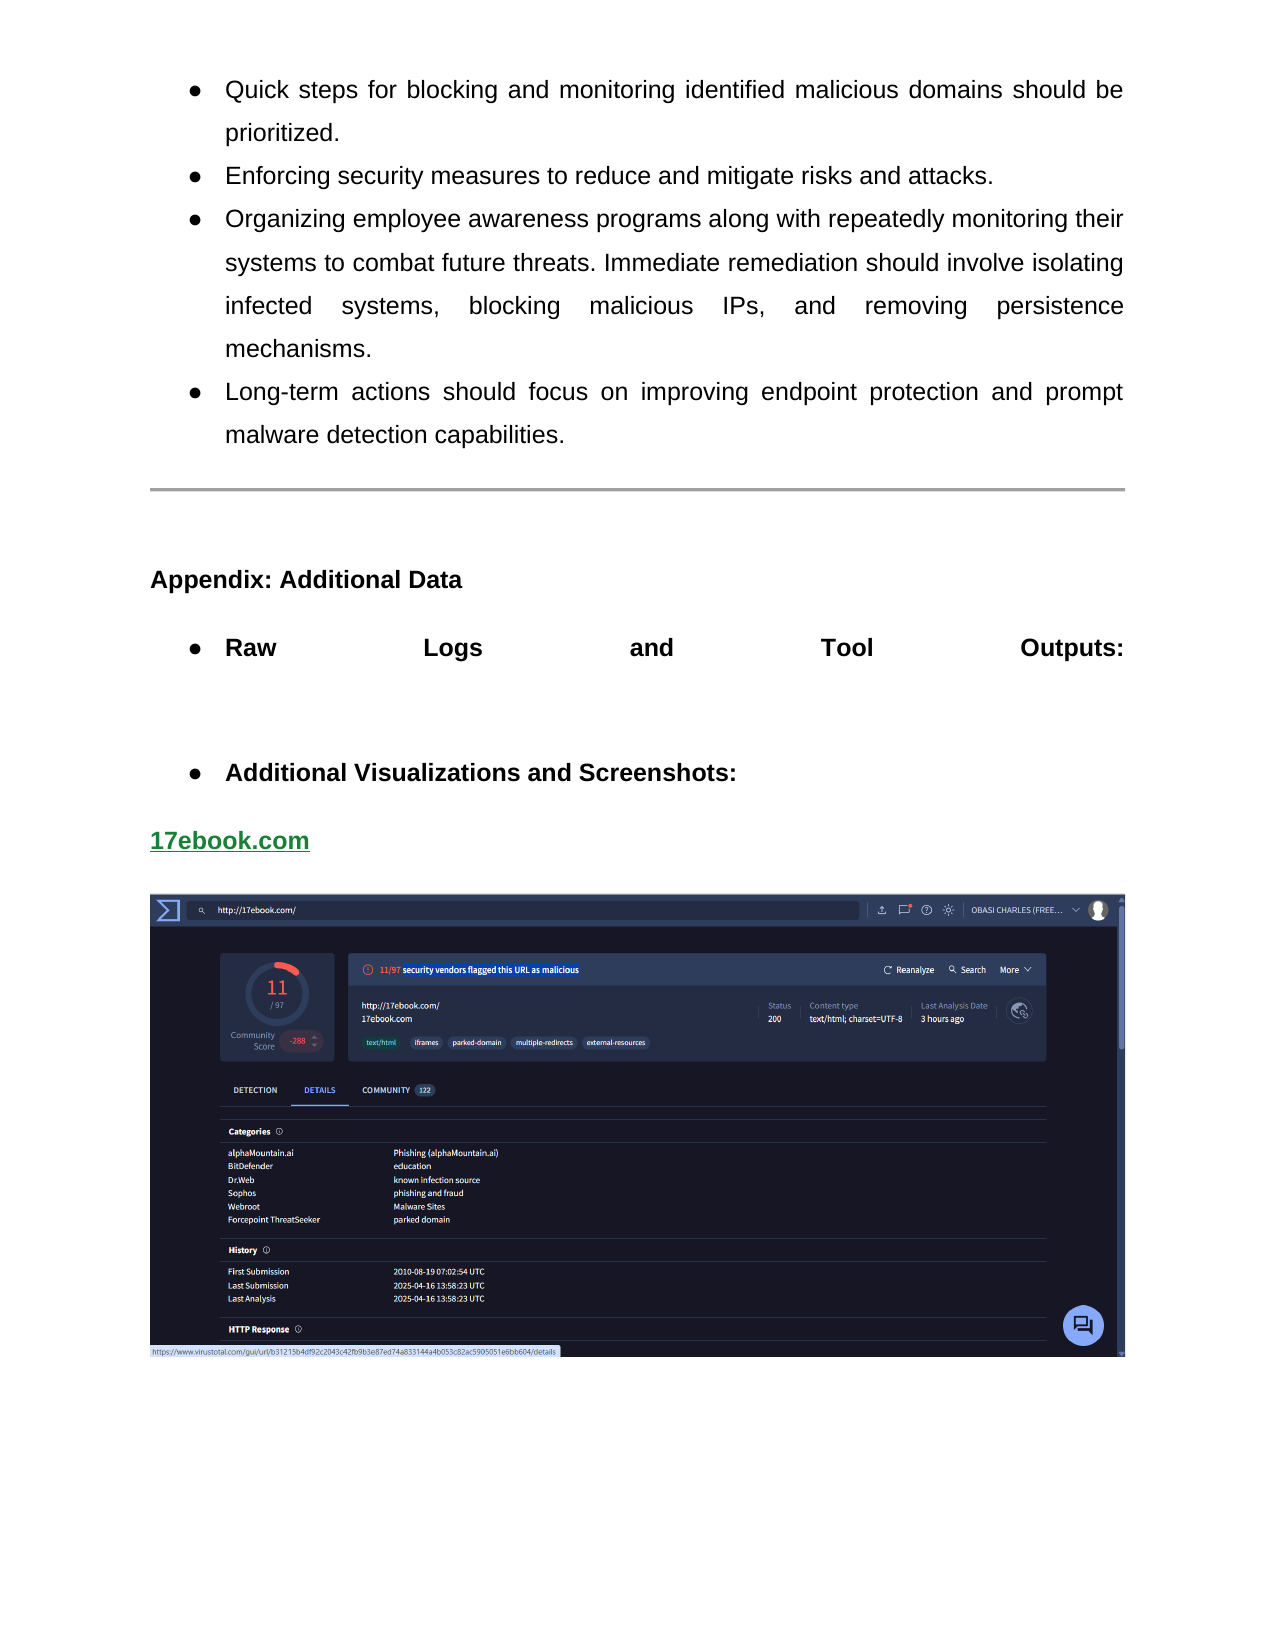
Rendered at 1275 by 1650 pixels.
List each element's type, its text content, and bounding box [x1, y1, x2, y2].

text 17ebook.com [150, 826, 1125, 854]
picture [150, 893, 1125, 1357]
list Organizing employee awareness programs along with repeatedly monitoring their systems to combat future threats. Immediate remediation should involve isolating infected systems, blocking malicious IPs, and removing persistence mechanisms. [187, 204, 1125, 362]
list Long-term actions should focus on improving endpoint protection and prompt malware detection capabilities. [187, 377, 1125, 449]
subtitle Appendix: Additional Data [150, 565, 1125, 594]
list Additional Visualizations and Screenshots: [187, 758, 1125, 786]
list Quick steps for blocking and monitoring identified malicious domains should be prioritized. [187, 75, 1125, 147]
list Raw Logs and Tool Outputs: [187, 633, 1125, 744]
list Enforcing security measures to reduce and mitigate risks and attacks. [187, 161, 1125, 190]
